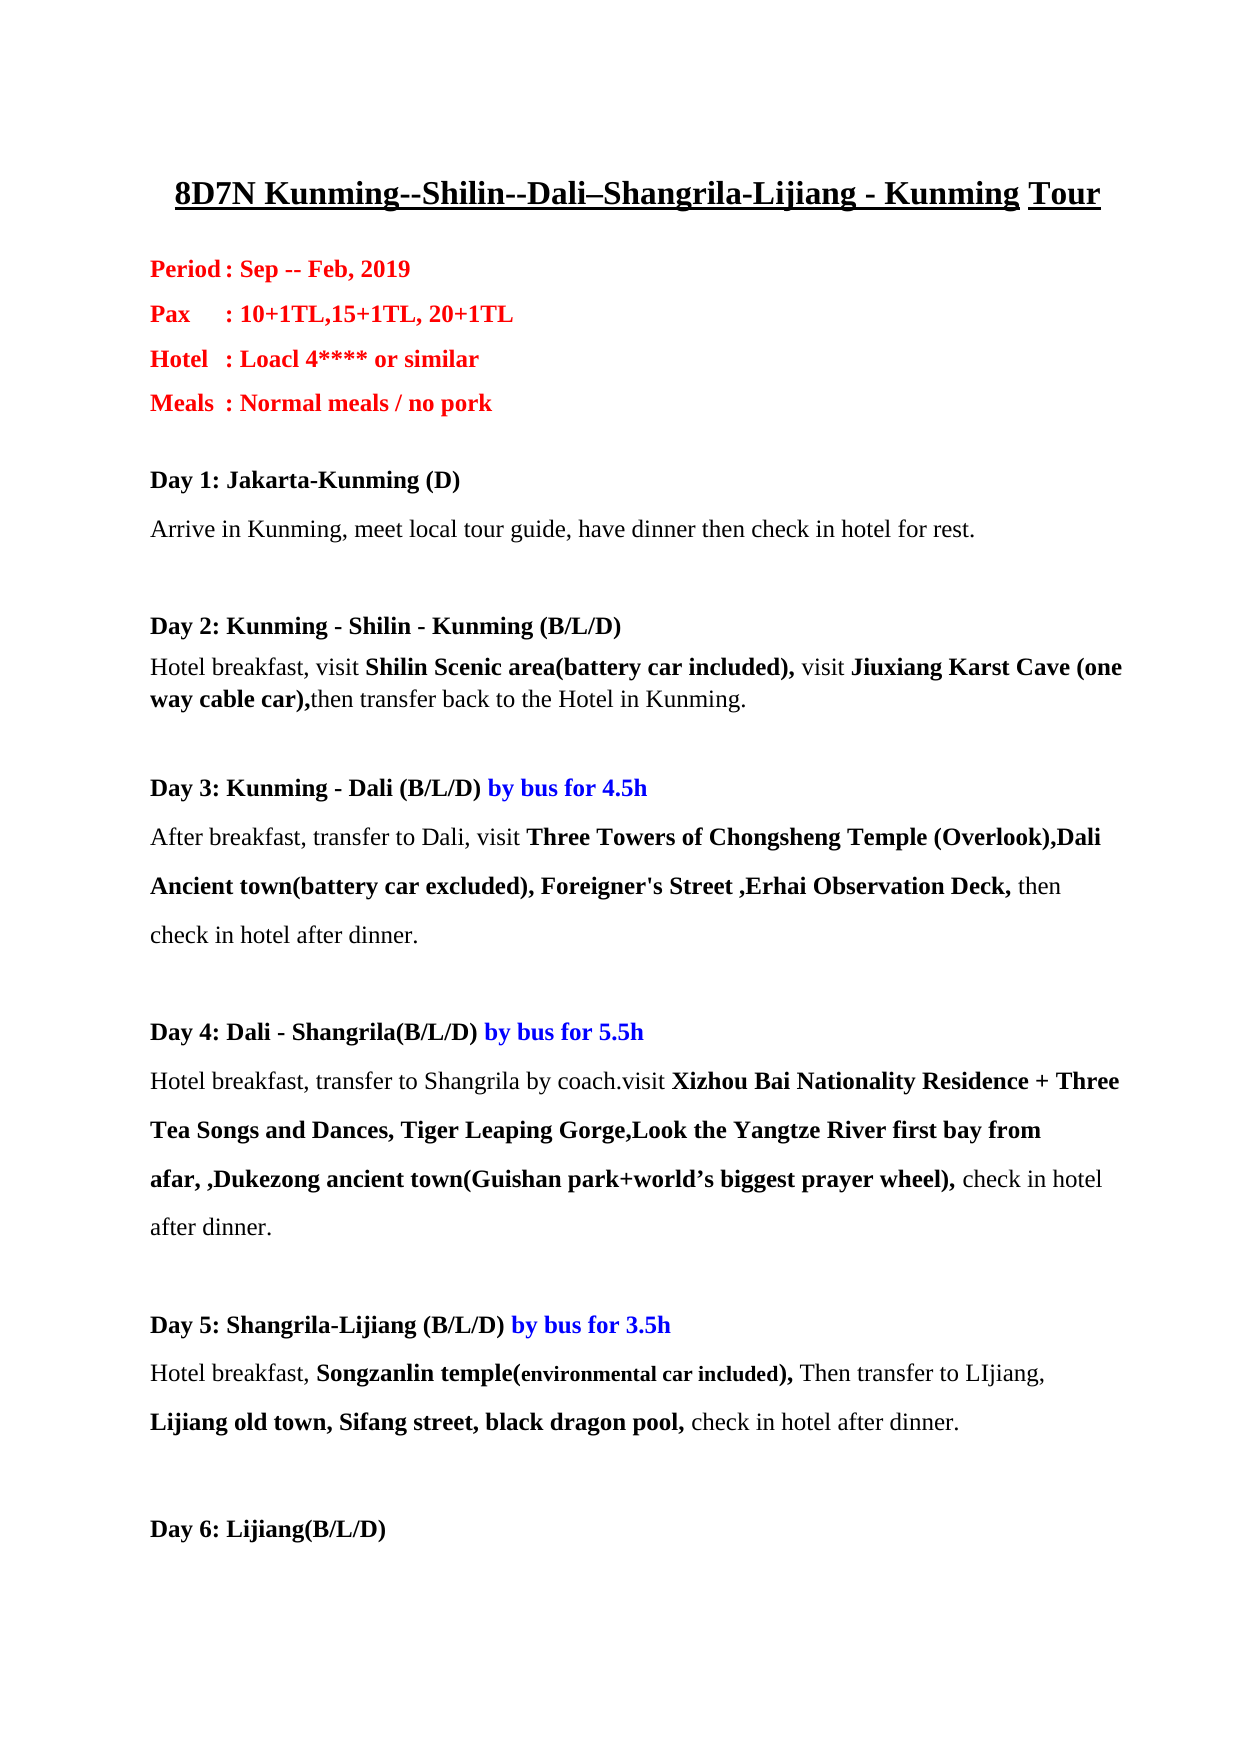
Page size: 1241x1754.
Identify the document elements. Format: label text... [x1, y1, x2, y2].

text Meals : Normal meals / no pork [150, 388, 1124, 417]
text Pax : 10+1TL,15+1TL, 20+1TL [150, 299, 1124, 328]
text Day 3: Kunming - Dali (B/L/D) by bus for 4.5h [150, 773, 1124, 802]
text Hotel breakfast, transfer to Shangrila by coach.visit Xizhou Bai Nationality Residence + Three Tea Songs and Dances, Tiger Leaping Gorge,Look the Yangtze River first bay from afar, ,Dukezong ancient town(Guishan park+world’s biggest prayer wheel), check in hotel after dinner. [150, 1066, 1124, 1241]
text After breakfast, transfer to Dali, visit Three Towers of Chongsheng Temple (Overlook),Dali Ancient town(battery car excluded), Foreigner's Street ,Erhai Observation Deck, then check in hotel after dinner. [150, 822, 1124, 949]
text Day 5: Shangrila-Lijiang (B/L/D) by bus for 3.5h [150, 1310, 1124, 1338]
text Hotel : Loacl 4**** or similar [150, 344, 1124, 372]
text Day 6: Lijiang(B/L/D) [150, 1514, 1124, 1543]
text Day 2: Kunming - Shilin - Kunming (B/L/D) [150, 611, 1124, 640]
text Day 4: Dali - Shangrila(B/L/D) by bus for 5.5h [150, 1017, 1124, 1046]
text Hotel breakfast, Songzanlin temple(environmental car included), Then transfer to LIjiang, Lijiang old town, Sifang street, black dragon pool, check in hotel after dinner. [150, 1358, 1124, 1436]
subtitle 8D7N Kunming--Shilin--Dali–Shangrila-Lijiang - Kunming Tour [150, 173, 1124, 212]
text Hotel breakfast, visit Shilin Scenic area(battery car included), visit Jiuxiang Karst Cave (one way cable car),then transfer back to the Hotel in Kunming. [150, 652, 1124, 713]
text Day 1: Jakarta-Kunming (D) [150, 465, 1124, 494]
text Period : Sep -- Feb, 2019 [150, 254, 1124, 283]
text Arrive in Kunming, meet local tour guide, have dinner then check in hotel for rest. [150, 514, 1124, 542]
